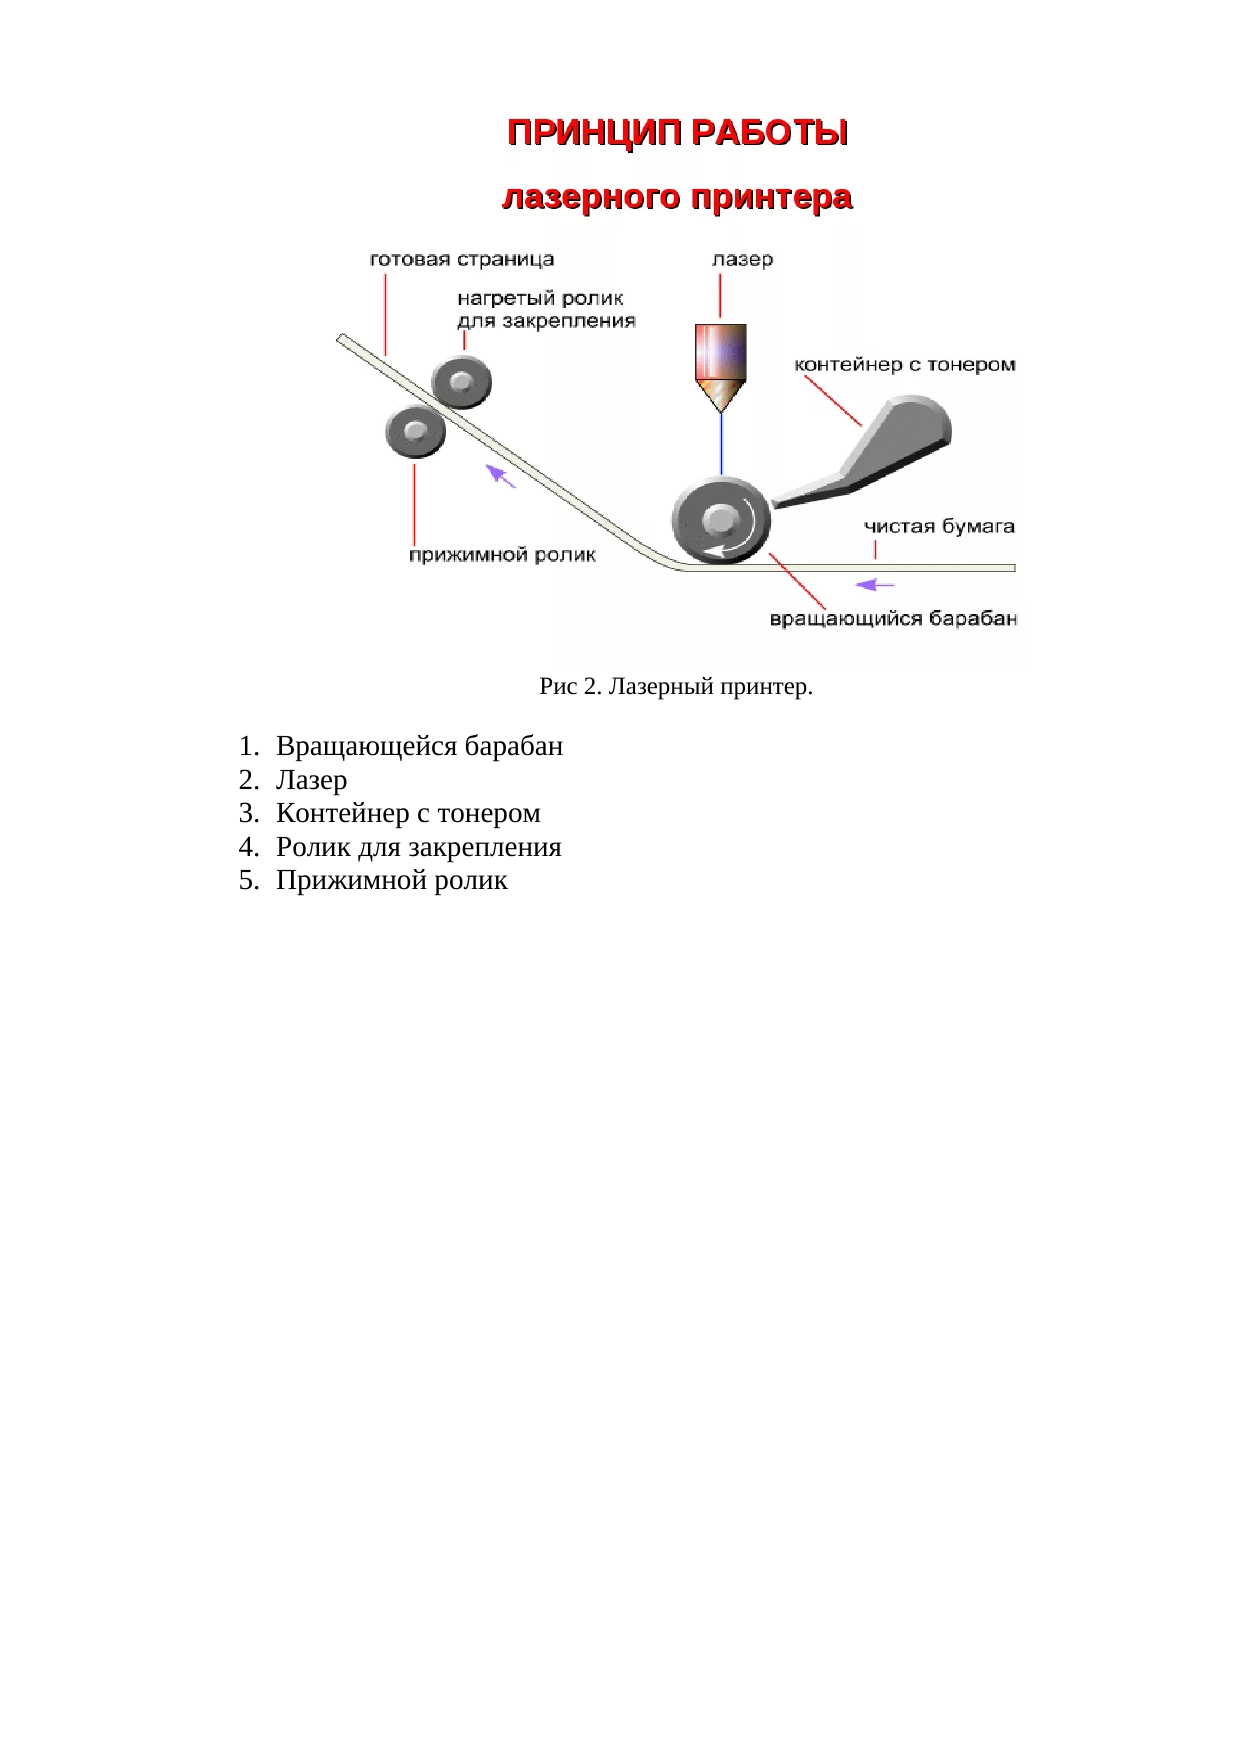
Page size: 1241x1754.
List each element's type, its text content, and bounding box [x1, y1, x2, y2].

list Контейнер с тонером [238, 795, 1152, 829]
text Рис 2. Лазерный принтер. [148, 671, 1152, 699]
list Лазер [238, 762, 1152, 795]
list Ролик для закрепления [238, 829, 1152, 862]
list Вращающейся барабан [238, 728, 1152, 762]
picture [284, 82, 1069, 671]
list Прижимной ролик [238, 862, 1152, 896]
